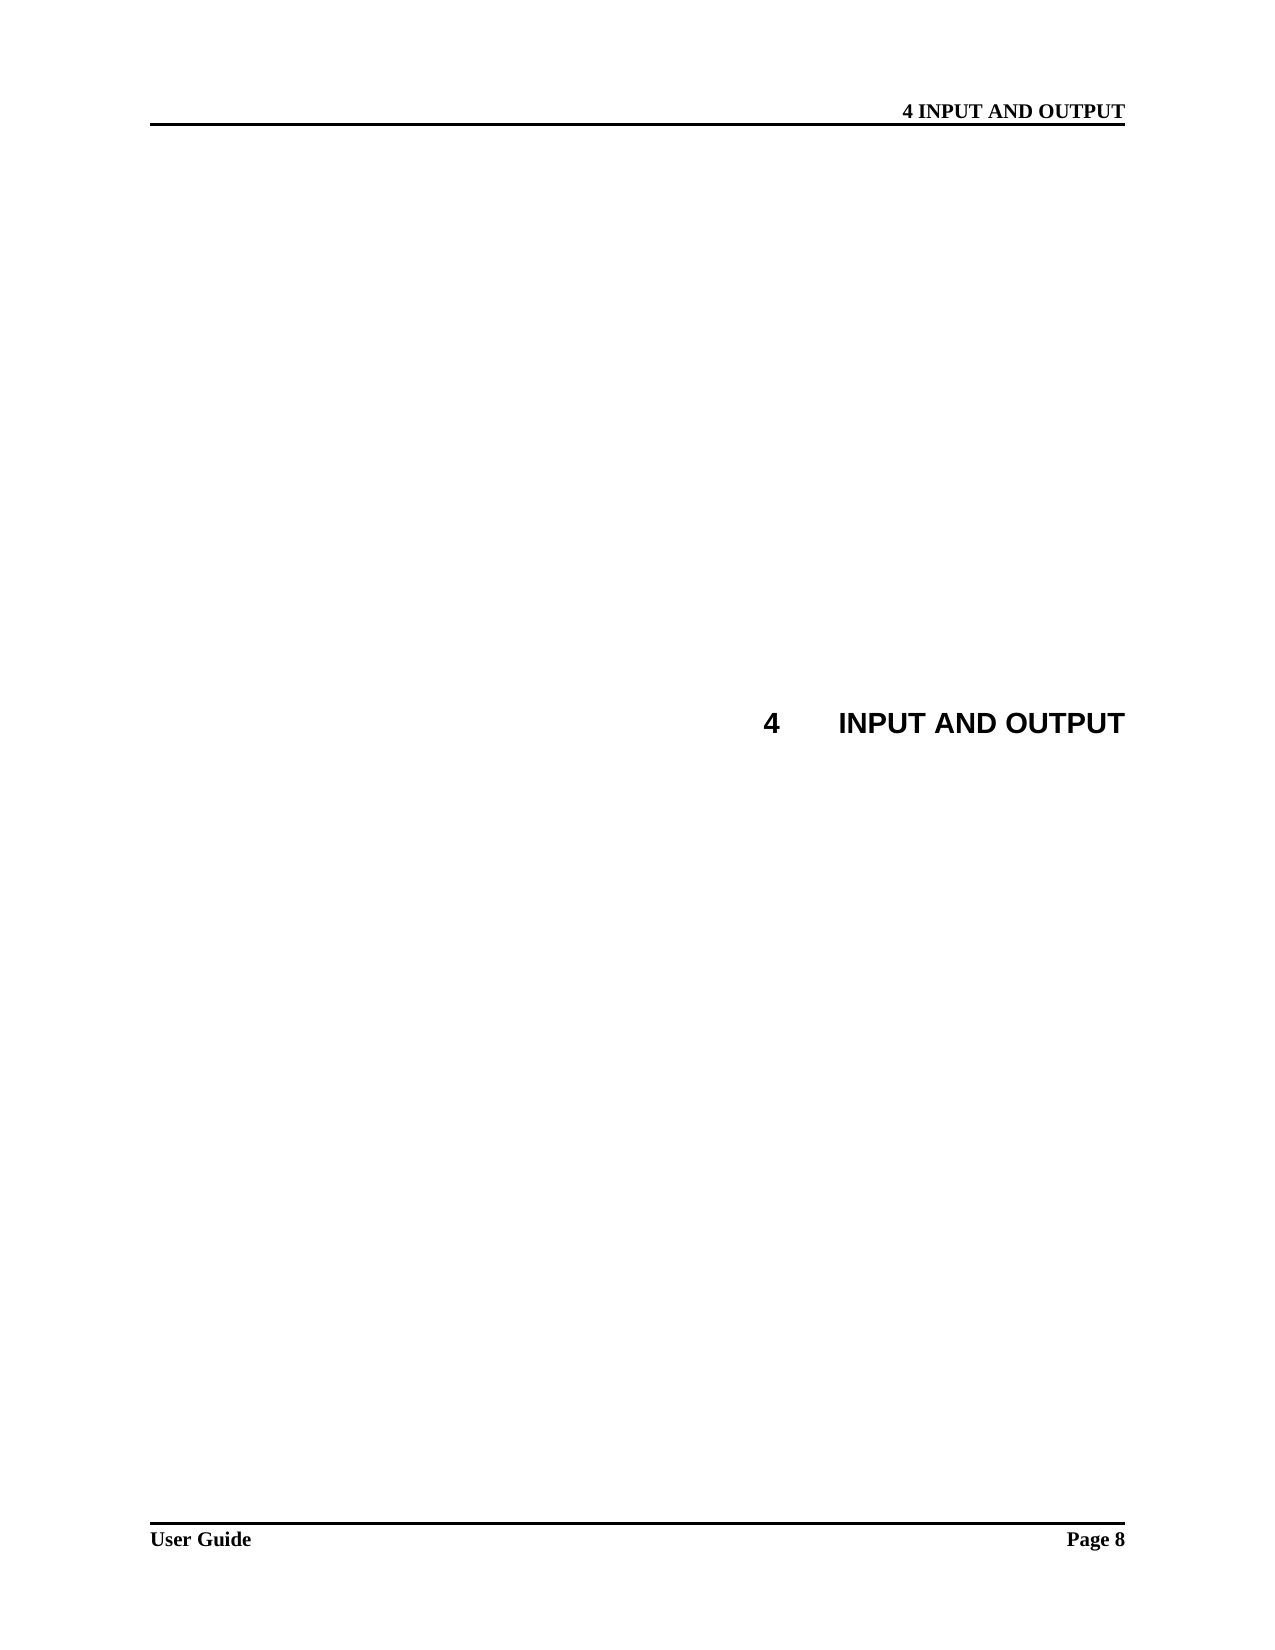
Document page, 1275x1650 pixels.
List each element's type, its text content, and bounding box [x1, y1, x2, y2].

text 4 INPUT AND OUTPUT [150, 706, 1125, 739]
